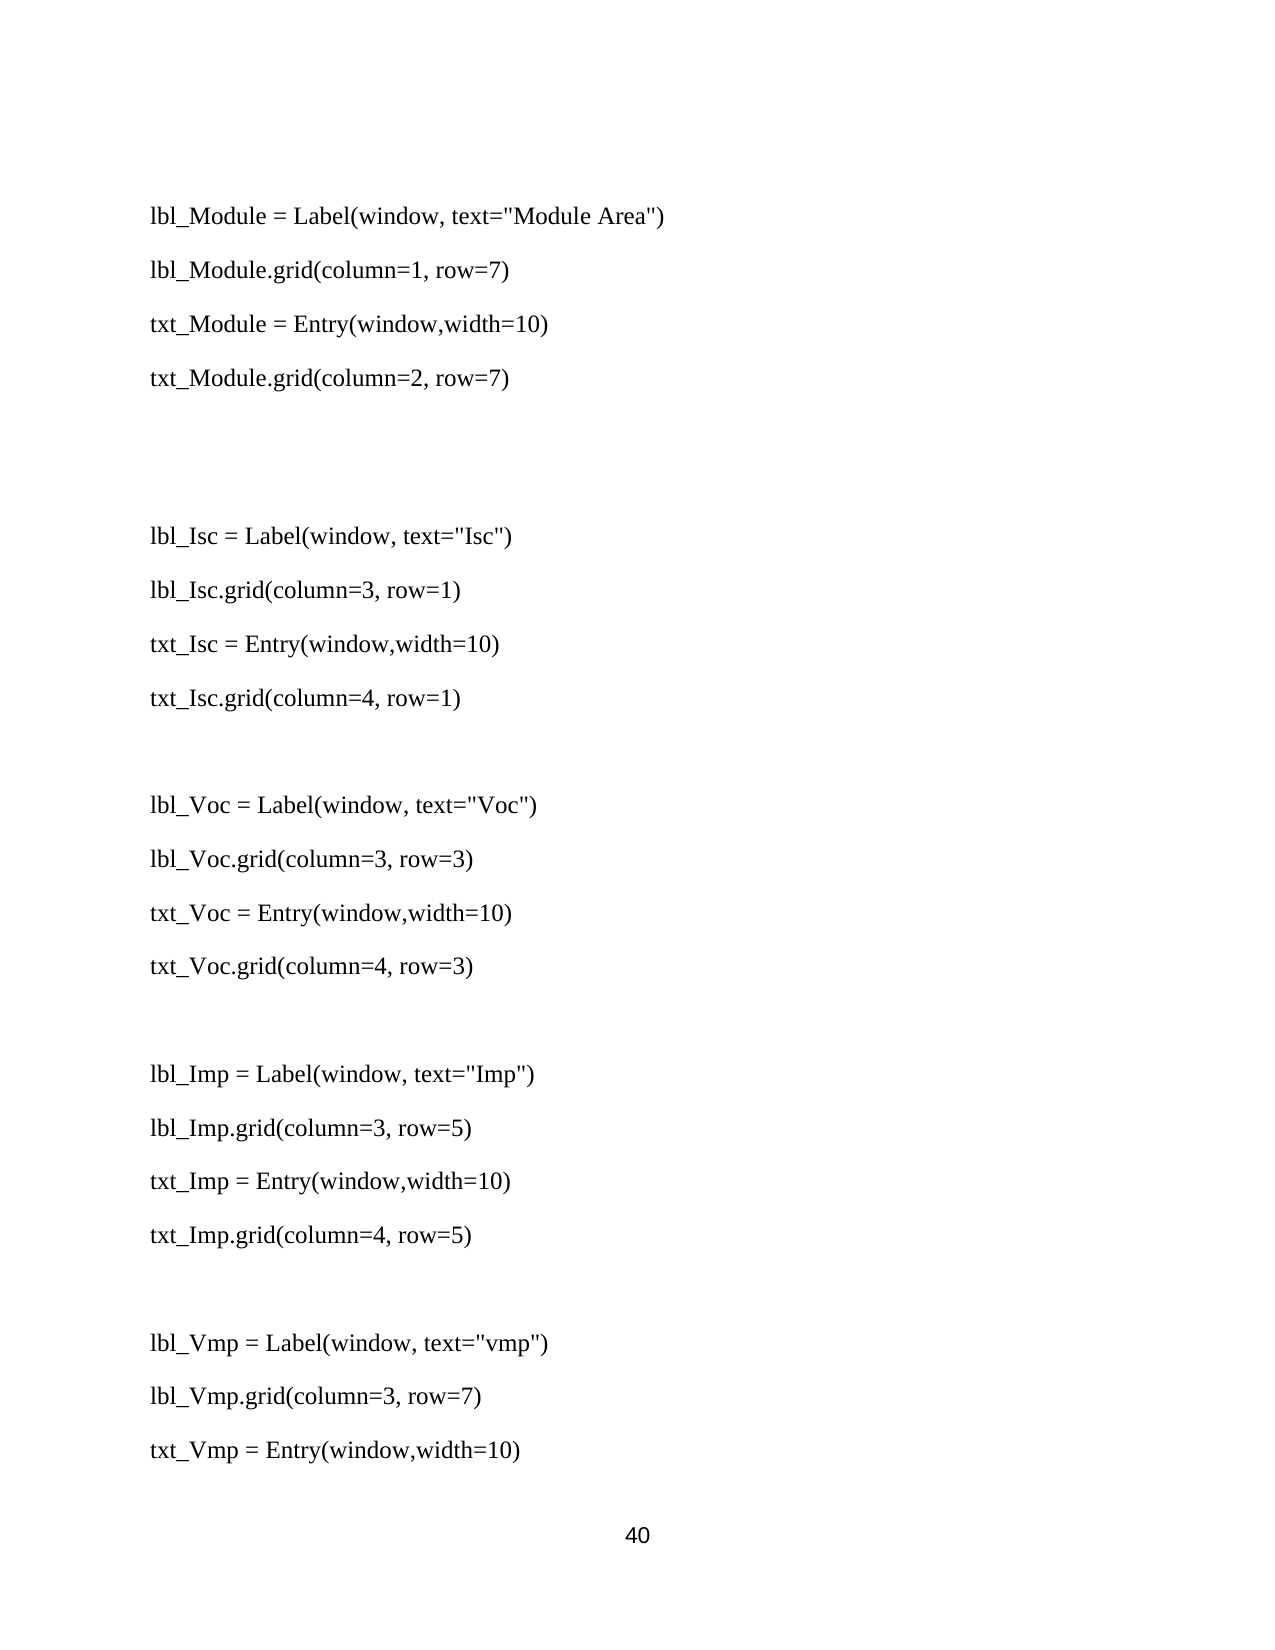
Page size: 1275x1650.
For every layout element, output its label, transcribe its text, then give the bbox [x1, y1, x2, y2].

text lbl_Vmp = Label(window, text="vmp") [150, 1328, 1125, 1356]
text txt_Module = Entry(window,width=10) [150, 309, 1125, 338]
text lbl_Vmp.grid(column=3, row=7) [150, 1381, 1125, 1410]
text txt_Isc = Entry(window,width=10) [150, 629, 1125, 658]
text txt_Voc = Entry(window,width=10) [150, 898, 1125, 926]
text txt_Voc.grid(column=4, row=3) [150, 951, 1125, 980]
text txt_Imp.grid(column=4, row=5) [150, 1220, 1125, 1249]
text txt_Isc.grid(column=4, row=1) [150, 683, 1125, 711]
text lbl_Voc = Label(window, text="Voc") [150, 790, 1125, 819]
text lbl_Module = Label(window, text="Module Area") [150, 201, 1125, 230]
text lbl_Module.grid(column=1, row=7) [150, 255, 1125, 284]
text txt_Vmp = Entry(window,width=10) [150, 1435, 1125, 1464]
text lbl_Isc = Label(window, text="Isc") [150, 521, 1125, 550]
text txt_Module.grid(column=2, row=7) [150, 363, 1125, 391]
text lbl_Imp = Label(window, text="Imp") [150, 1059, 1125, 1088]
text lbl_Isc.grid(column=3, row=1) [150, 575, 1125, 604]
text txt_Imp = Entry(window,width=10) [150, 1166, 1125, 1195]
text lbl_Imp.grid(column=3, row=5) [150, 1113, 1125, 1141]
text lbl_Voc.grid(column=3, row=3) [150, 844, 1125, 873]
